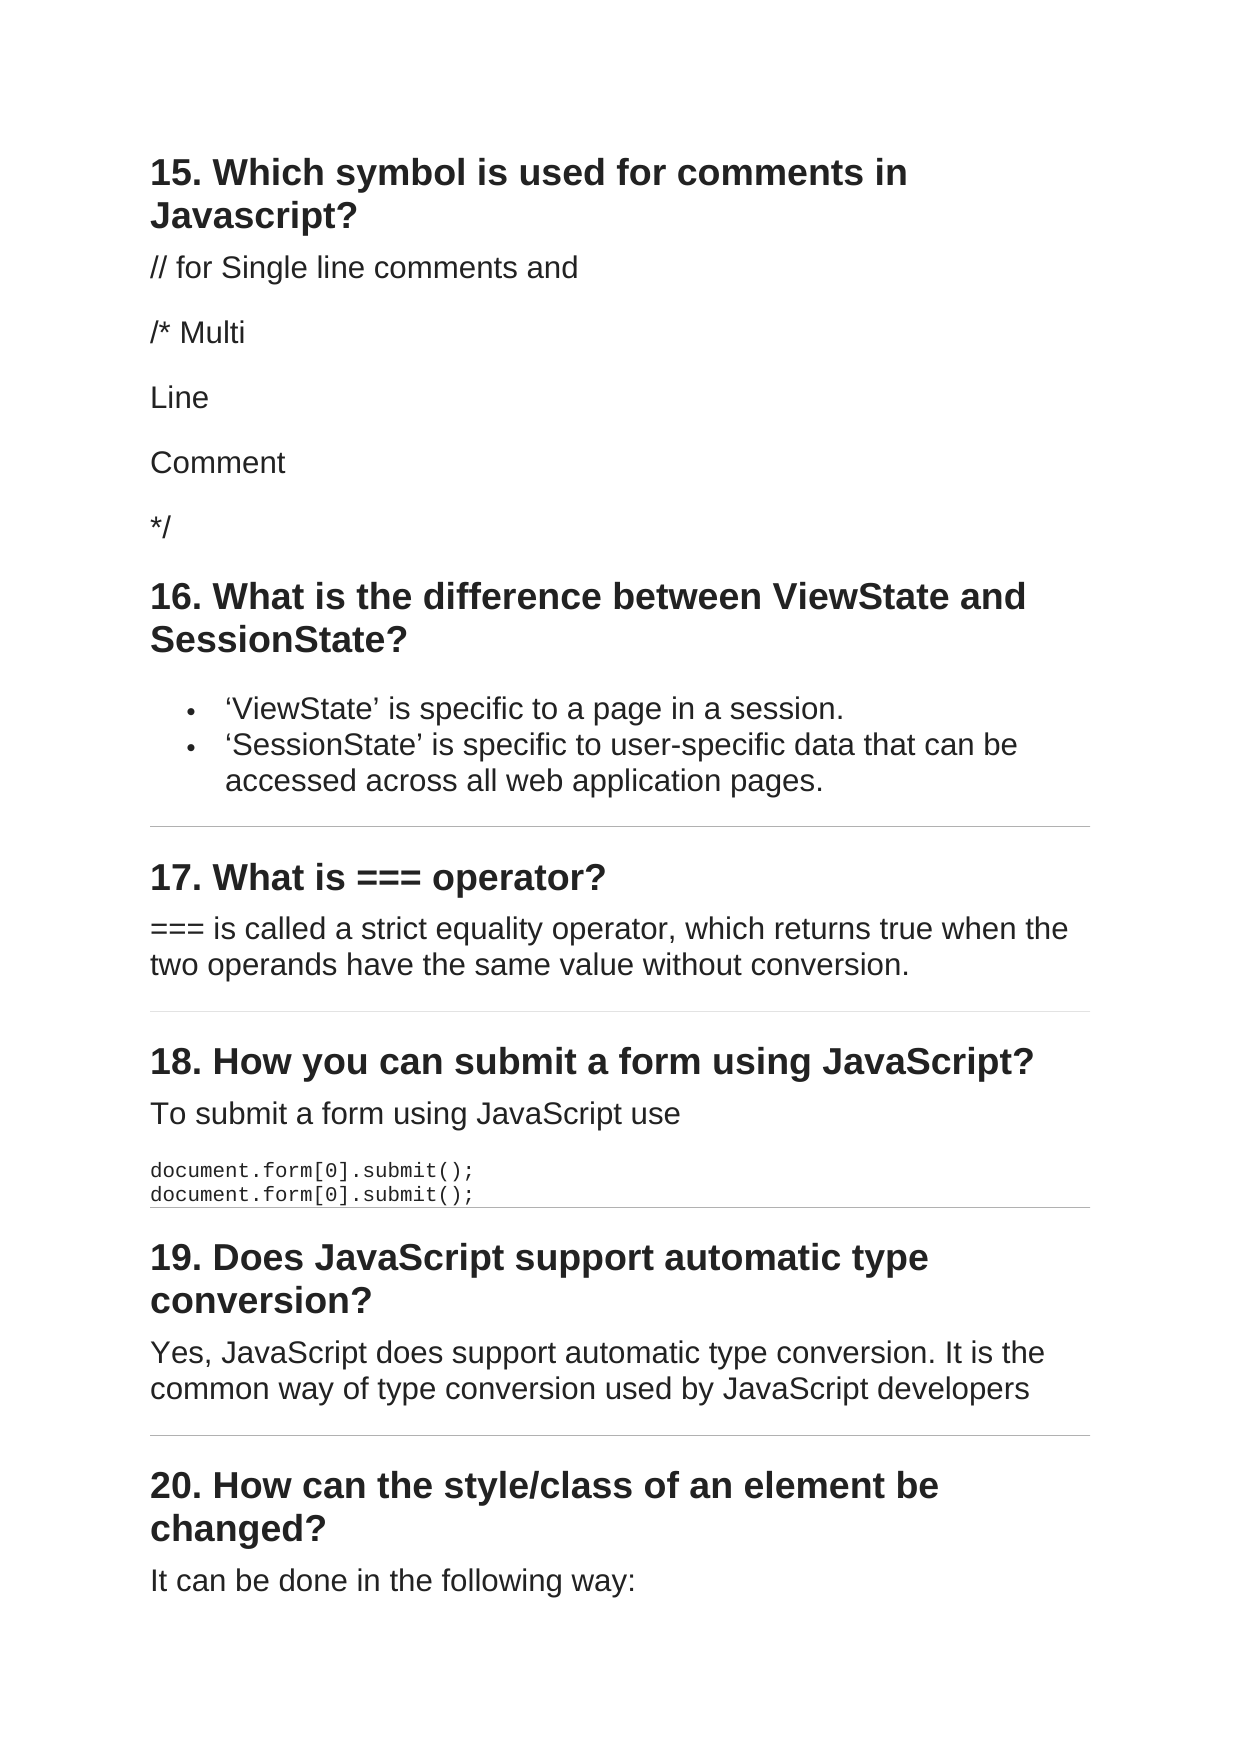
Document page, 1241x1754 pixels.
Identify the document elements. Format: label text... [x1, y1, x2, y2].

text document.form[0].submit(); [150, 1184, 1090, 1207]
text /* Multi [150, 314, 1090, 350]
text 16. What is the difference between ViewState and SessionState? [150, 574, 1090, 661]
list ‘SessionState’ is specific to user-specific data that can be accessed across all web application pages. [187, 726, 1090, 797]
text Yes, JavaScript does support automatic type conversion. It is the common way of type conversion used by JavaScript developers [150, 1334, 1090, 1406]
text document.form[0].submit(); [150, 1160, 1090, 1184]
text Comment [150, 444, 1090, 480]
text === is called a strict equality operator, which returns true when the two operands have the same value without conversion. [150, 910, 1090, 982]
text It can be done in the following way: [150, 1562, 1090, 1598]
text Line [150, 379, 1090, 415]
text */ [150, 509, 1090, 545]
text 17. What is === operator? [150, 855, 1090, 898]
text 19. Does JavaScript support automatic type conversion? [150, 1235, 1090, 1322]
text 20. How can the style/class of an element be changed? [150, 1463, 1090, 1549]
subtitle 15. Which symbol is used for comments in Javascript? [150, 150, 1090, 236]
list ‘ViewState’ is specific to a page in a session. [187, 690, 1090, 726]
text 18. How you can submit a form using JavaScript? [150, 1039, 1090, 1082]
text // for Single line comments and [150, 249, 1090, 285]
text To submit a form using JavaScript use [150, 1095, 1090, 1131]
